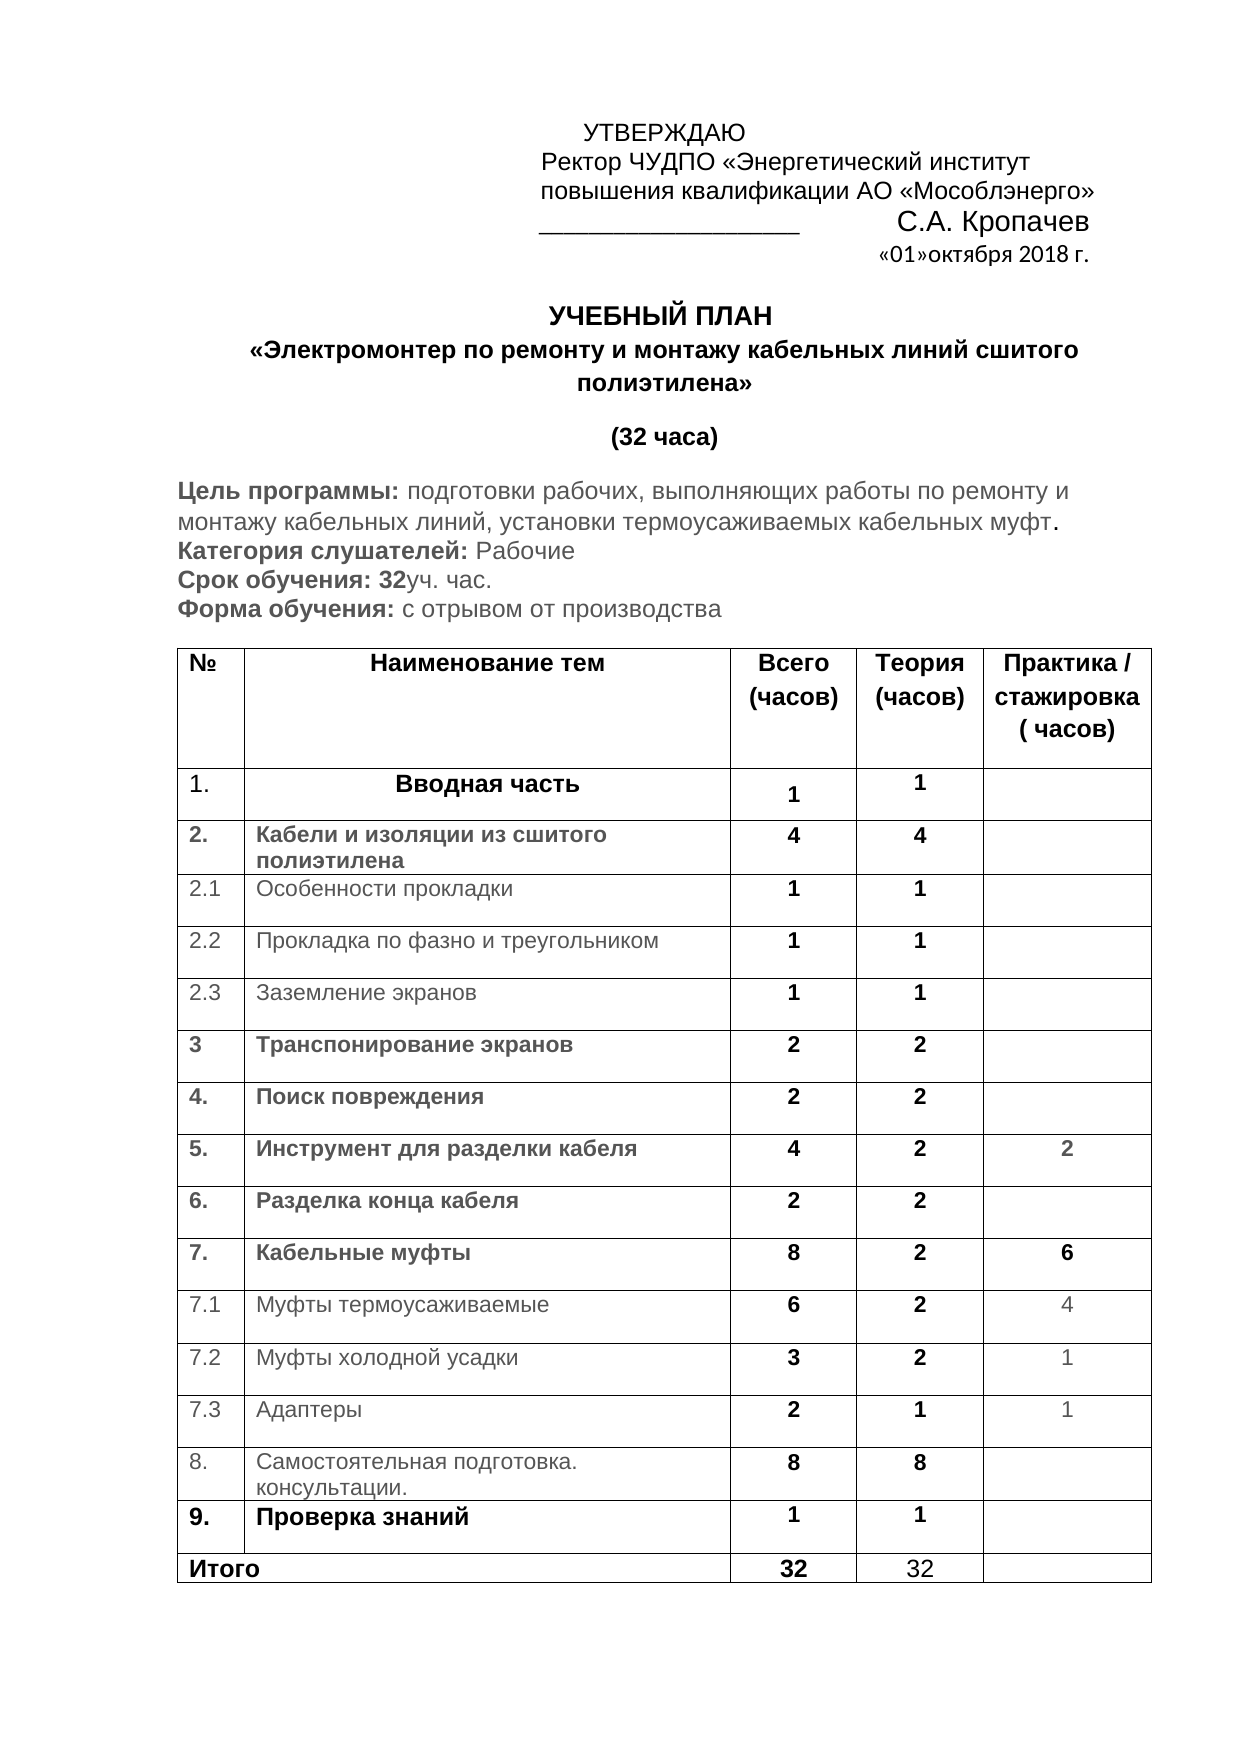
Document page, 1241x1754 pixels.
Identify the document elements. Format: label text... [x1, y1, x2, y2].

table_cell 1 [857, 875, 983, 926]
table_cell 6. [178, 1187, 244, 1238]
table_cell 32 [731, 1554, 856, 1582]
text Категория слушателей: Рабочие [177, 536, 1152, 565]
table_cell 1 [731, 979, 856, 1030]
table_cell 2 [731, 1187, 856, 1238]
table_cell 8 [857, 1448, 983, 1500]
table_cell 6 [984, 1239, 1151, 1290]
table_header № [178, 649, 244, 768]
table_cell 2 [857, 1187, 983, 1238]
table_cell 1 [984, 1396, 1151, 1447]
table_cell 5. [178, 1135, 244, 1186]
table_cell [984, 927, 1151, 978]
table_cell Транспонирование экранов [245, 1031, 730, 1082]
table_cell 2 [857, 1239, 983, 1290]
table_cell Итого [178, 1554, 730, 1582]
text Ректор ЧУДПО «Энергетический институт [177, 147, 1152, 176]
table_cell Кабельные муфты [245, 1239, 730, 1290]
table_cell 2.1 [178, 875, 244, 926]
table_cell 7.3 [178, 1396, 244, 1447]
table_cell 2. [178, 821, 244, 874]
table_cell [984, 769, 1151, 820]
table_cell 1 [857, 769, 983, 820]
table_cell 1 [857, 1501, 983, 1552]
table_header Теория (часов) [857, 649, 983, 768]
table_cell Кабели и изоляции из сшитого полиэтилена [245, 821, 730, 874]
table_header Практика / стажировка ( часов) [984, 649, 1151, 768]
table_cell 1 [857, 979, 983, 1030]
table_cell 2 [731, 1031, 856, 1082]
table_cell [984, 1554, 1151, 1582]
table_cell Вводная часть [245, 769, 730, 820]
text УЧЕБНЫЙ ПЛАН «Электромонтер по ремонту и монтажу кабельных линий сшитого полиэтилена» [177, 300, 1152, 397]
table_cell 8. [178, 1448, 244, 1500]
table_cell [984, 979, 1151, 1030]
table_cell 7.2 [178, 1344, 244, 1394]
table_cell 2.2 [178, 927, 244, 978]
text УТВЕРЖДАЮ [177, 118, 1152, 147]
table_cell 32 [857, 1554, 983, 1582]
table_cell 2 [857, 1344, 983, 1394]
table_cell 4. [178, 1083, 244, 1134]
table_cell 2 [984, 1135, 1151, 1186]
table_cell 1 [984, 1344, 1151, 1394]
table_cell Муфты термоусаживаемые [245, 1291, 730, 1342]
text Срок обучения: 32уч. час. [177, 565, 1152, 593]
table_cell 4 [984, 1291, 1151, 1342]
table_cell 4 [731, 1135, 856, 1186]
table_cell 1 [731, 927, 856, 978]
table_cell 3 [178, 1031, 244, 1082]
table_cell 1. [178, 769, 244, 820]
table_cell Поиск повреждения [245, 1083, 730, 1134]
table_cell 2 [731, 1396, 856, 1447]
table_cell 6 [731, 1291, 856, 1342]
text повышения квалификации АО «Мособлэнерго» [177, 176, 1152, 204]
table_cell 7. [178, 1239, 244, 1290]
table_cell 1 [857, 927, 983, 978]
table_cell 2.3 [178, 979, 244, 1030]
table_cell [984, 1448, 1151, 1500]
table_cell 9. [178, 1501, 244, 1552]
table_cell 2 [857, 1083, 983, 1134]
table_cell [984, 1083, 1151, 1134]
table_cell Адаптеры [245, 1396, 730, 1447]
table_cell 4 [731, 821, 856, 874]
table_cell 2 [731, 1083, 856, 1134]
table_cell 1 [731, 769, 856, 820]
text «01»октября 2018 г. [177, 238, 1152, 268]
table_cell 7.1 [178, 1291, 244, 1342]
table_cell [984, 1031, 1151, 1082]
table_cell Инструмент для разделки кабеля [245, 1135, 730, 1186]
table_cell 8 [731, 1448, 856, 1500]
table_cell 3 [731, 1344, 856, 1394]
text _____________________ С.А. Кропачев [177, 204, 1152, 238]
table_cell 1 [731, 875, 856, 926]
table_cell Разделка конца кабеля [245, 1187, 730, 1238]
table_header Наименование тем [245, 649, 730, 768]
table_cell 2 [857, 1031, 983, 1082]
table_cell 1 [857, 1396, 983, 1447]
text Форма обучения: с отрывом от производства [177, 593, 1152, 622]
table_cell [984, 1187, 1151, 1238]
table_cell Прокладка по фазно и треугольником [245, 927, 730, 978]
table_cell 8 [731, 1239, 856, 1290]
table_cell [984, 821, 1151, 874]
table_cell Заземление экранов [245, 979, 730, 1030]
table_cell 2 [857, 1135, 983, 1186]
table_cell 1 [731, 1501, 856, 1552]
table_cell Муфты холодной усадки [245, 1344, 730, 1394]
table_cell 2 [857, 1291, 983, 1342]
table_cell Особенности прокладки [245, 875, 730, 926]
text Цель программы: подготовки рабочих, выполняющих работы по ремонту и монтажу кабельных линий, установки термоусаживаемых кабельных муфт. [177, 476, 1152, 536]
table_cell [984, 1501, 1151, 1552]
table_cell Проверка знаний [245, 1501, 730, 1552]
text (32 часа) [177, 422, 1152, 451]
table_cell 4 [857, 821, 983, 874]
table_header Всего (часов) [731, 649, 856, 768]
table_cell [984, 875, 1151, 926]
table_cell Самостоятельная подготовка. консультации. [245, 1448, 730, 1500]
